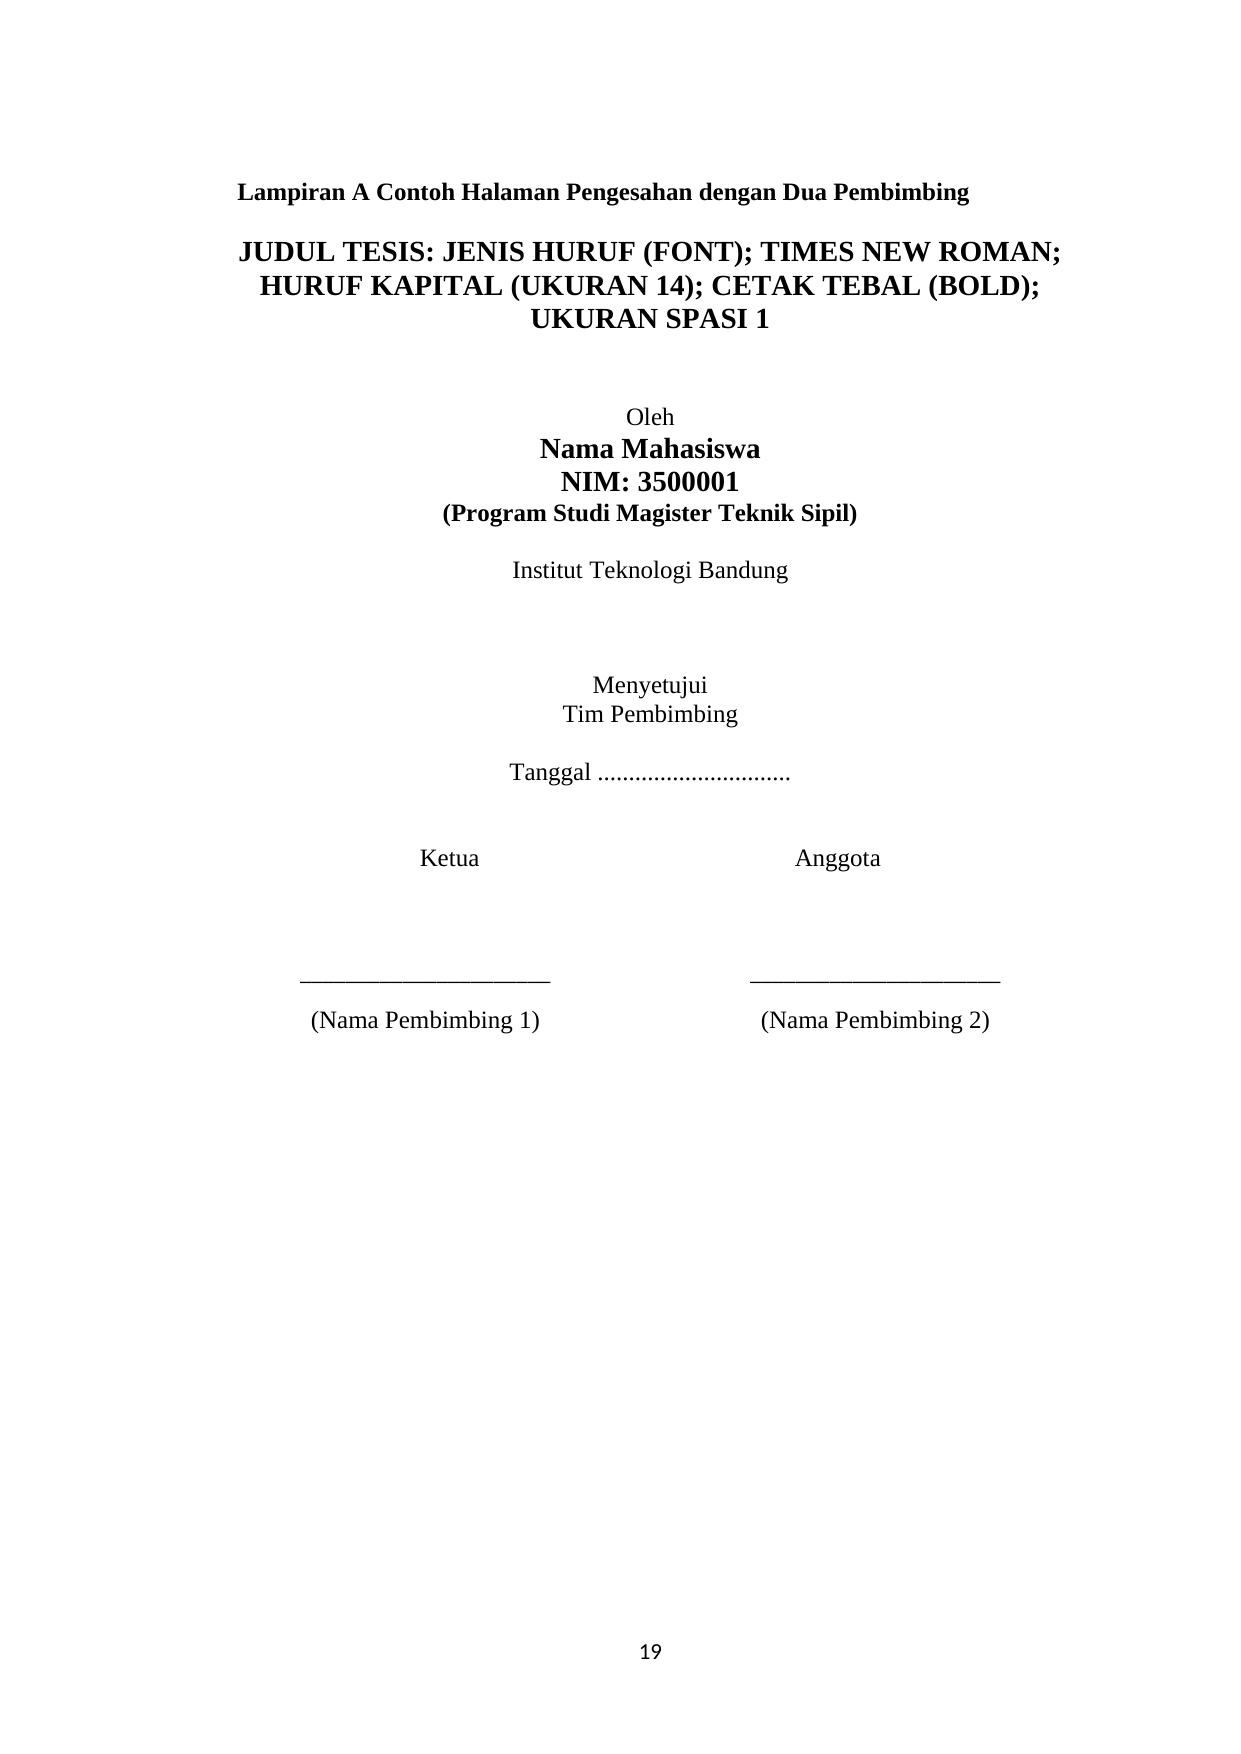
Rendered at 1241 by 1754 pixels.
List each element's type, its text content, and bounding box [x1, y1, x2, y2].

text (Program Studi Magister Teknik Sipil) [237, 498, 1063, 527]
text (Nama Pembimbing 1) (Nama Pembimbing 2) [237, 1005, 1063, 1034]
text Lampiran A Contoh Halaman Pengesahan dengan Dua Pembimbing [237, 177, 1063, 206]
text Ketua Anggota [237, 843, 1063, 872]
text Menyetujui [237, 671, 1063, 699]
text Tim Pembimbing [237, 699, 1063, 728]
text Nama Mahasiswa [237, 431, 1063, 464]
text Oleh [237, 402, 1063, 431]
text Tanggal ............................... [237, 757, 1063, 786]
text JUDUL TESIS: JENIS HURUF (FONT); TIMES NEW ROMAN; HURUF KAPITAL (UKURAN 14); CETAK TEBAL (BOLD); UKURAN SPASI 1 [237, 234, 1063, 335]
text ______________________ ______________________ [237, 958, 1063, 986]
text Institut Teknologi Bandung [237, 556, 1063, 584]
text NIM: 3500001 [237, 464, 1063, 498]
